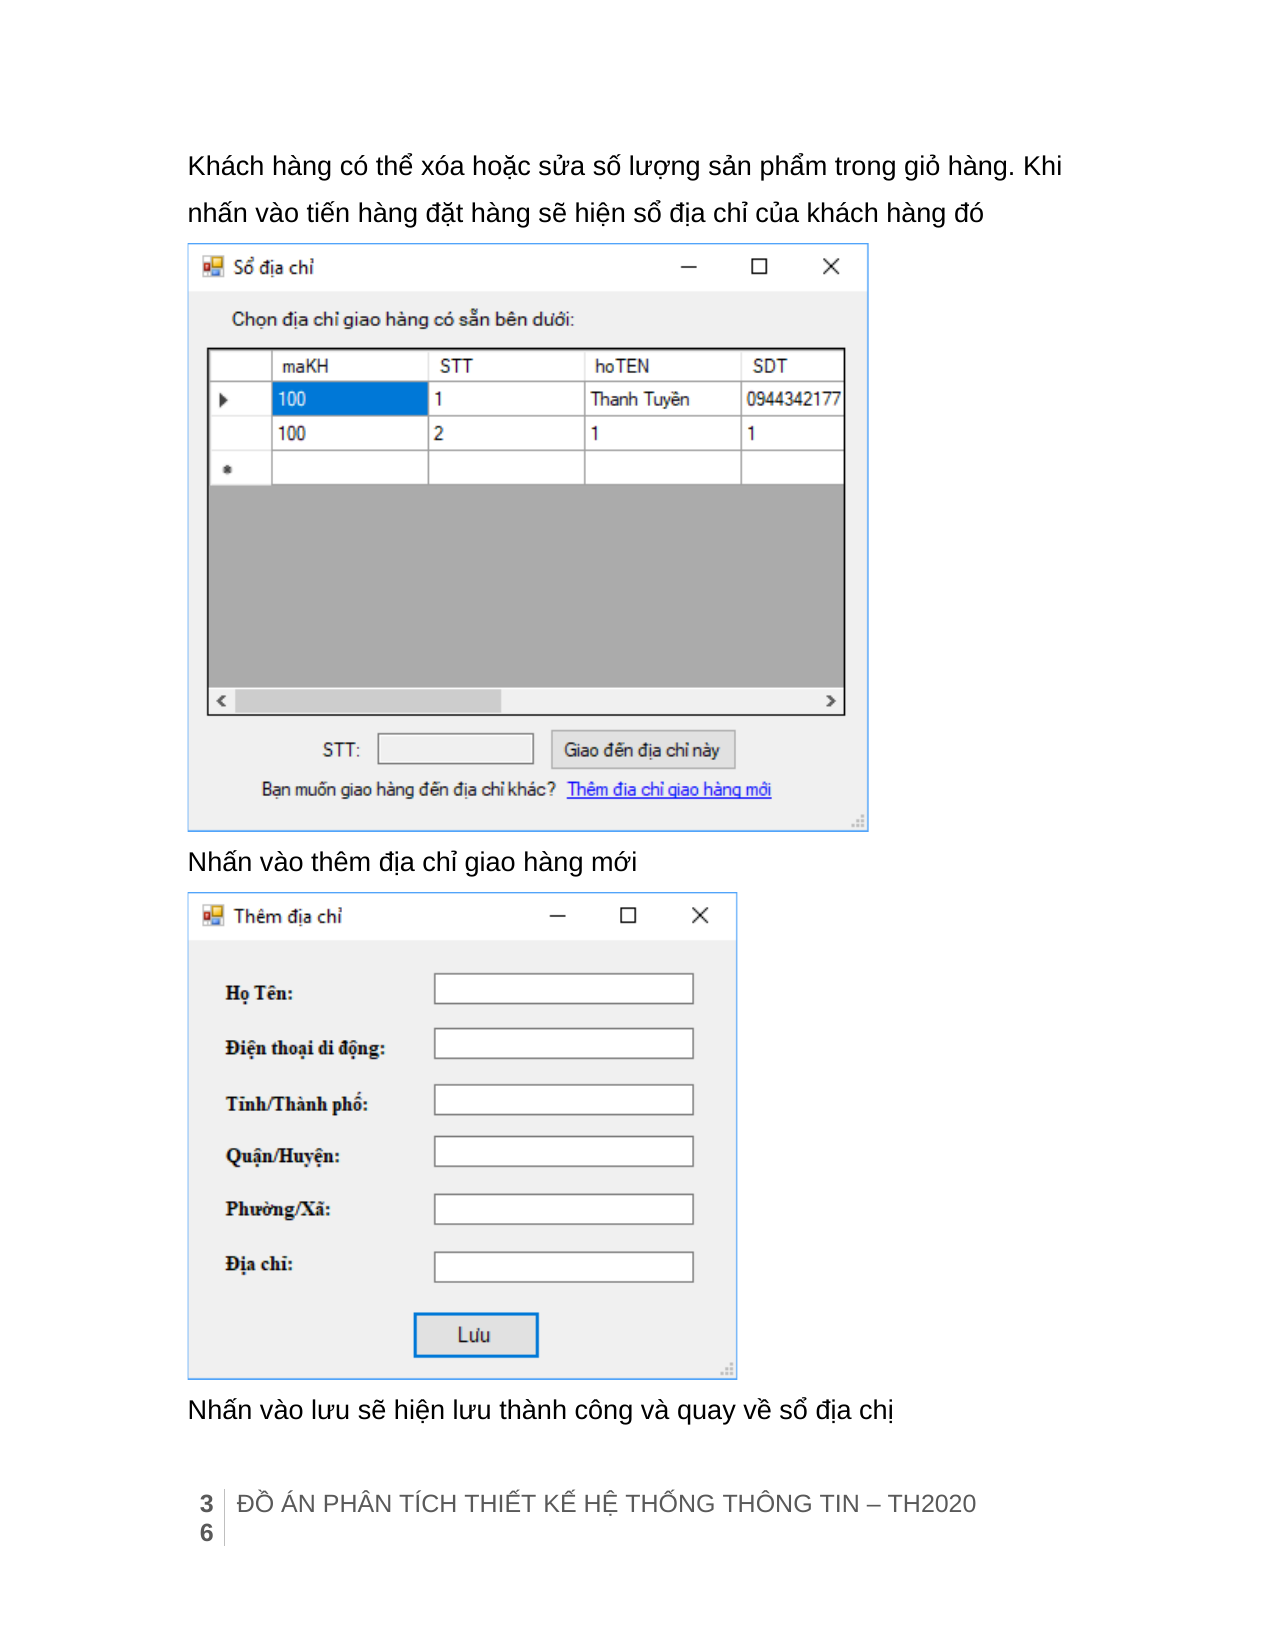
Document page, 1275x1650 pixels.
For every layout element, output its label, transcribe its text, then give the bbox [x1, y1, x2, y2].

text Khách hàng có thể xóa hoặc sửa số lượng sản phẩm trong giỏ hàng. Khi nhấn vào tiến hàng đặt hàng sẽ hiện sổ địa chỉ của khách hàng đó [187, 150, 1087, 228]
picture [187, 892, 738, 1380]
text Nhấn vào lưu sẽ hiện lưu thành công và quay về sổ địa chị [187, 1394, 1087, 1425]
text Nhấn vào thêm địa chỉ giao hàng mới [187, 846, 1087, 877]
picture [187, 243, 869, 832]
